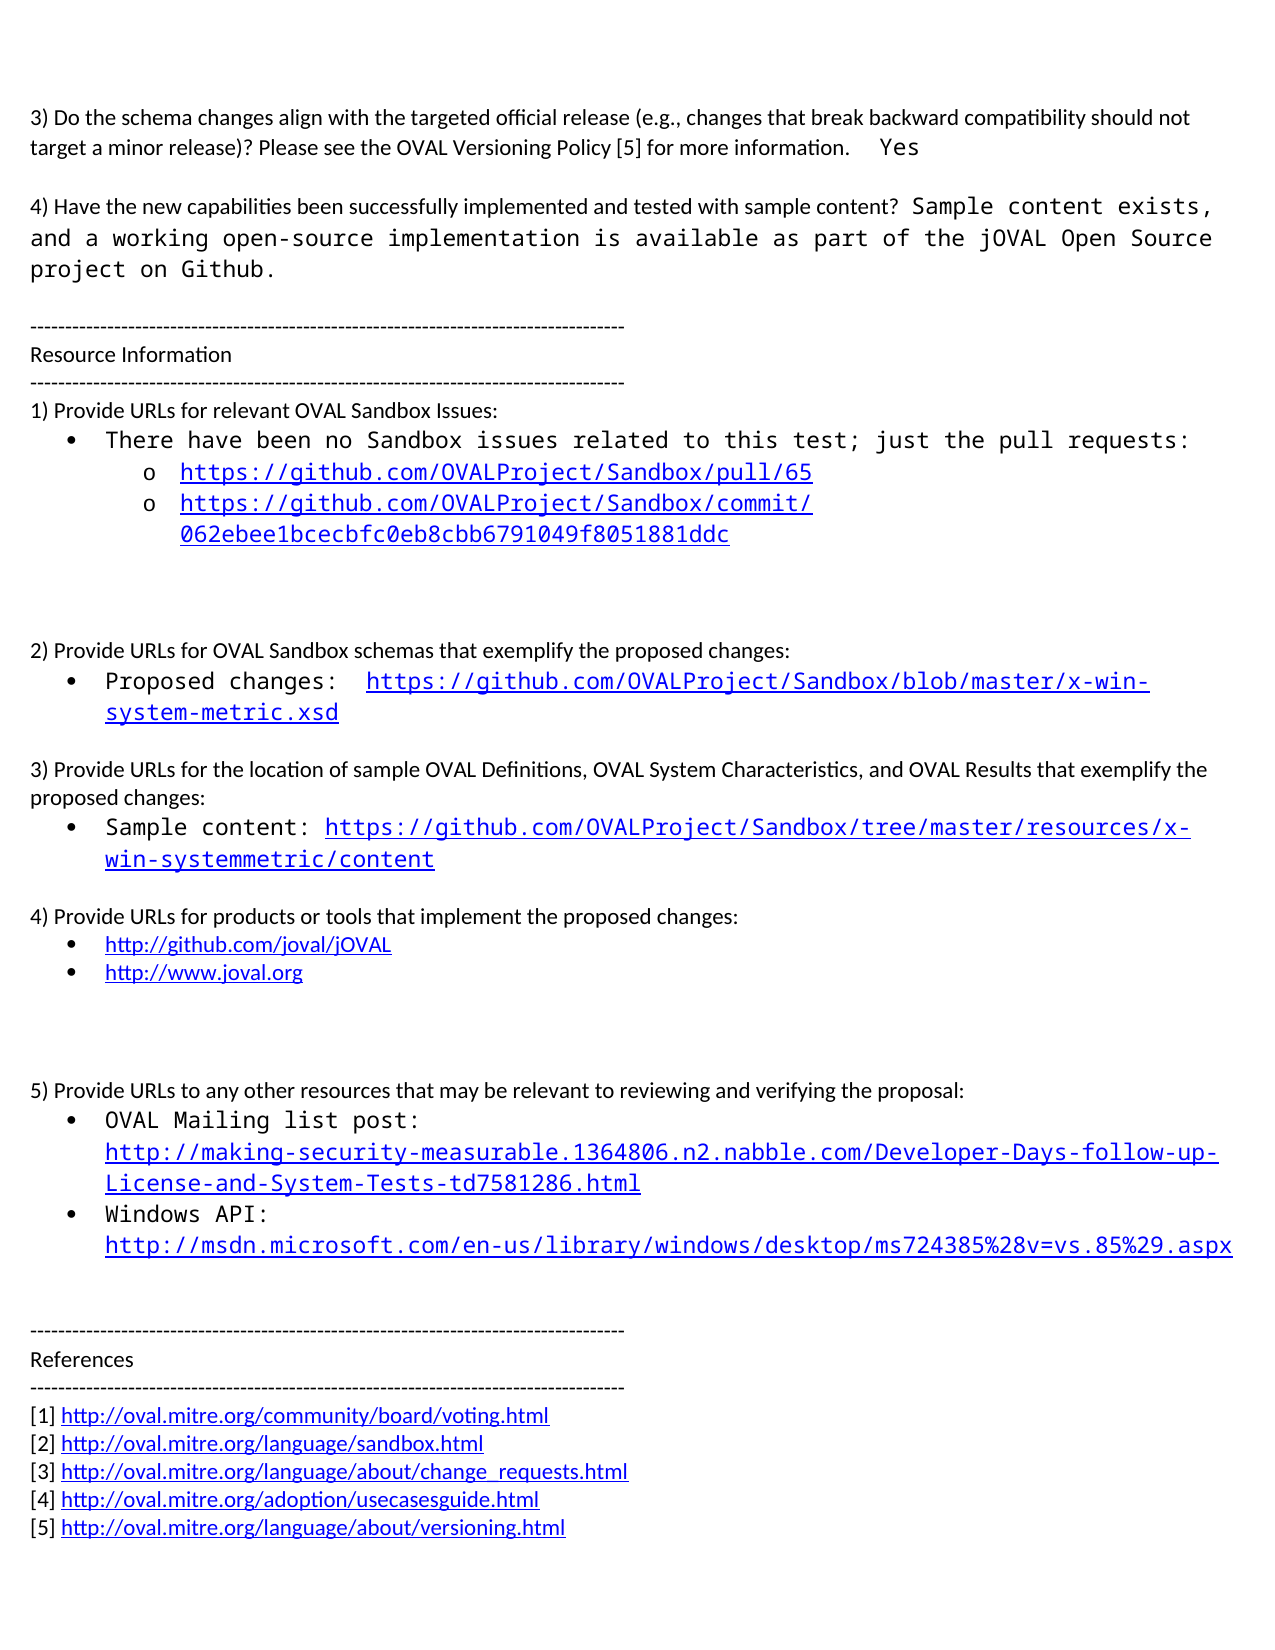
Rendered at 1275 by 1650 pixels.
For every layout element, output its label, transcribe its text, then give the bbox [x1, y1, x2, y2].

text ------------------------------------------------------------------------------------- [30, 1373, 1245, 1401]
list Proposed changes: https://github.com/OVALProject/Sandbox/blob/master/x-win-system-metric.xsd [67, 665, 1245, 727]
list There have been no Sandbox issues related to this test; just the pull requests: [67, 424, 1245, 455]
text 5) Provide URLs to any other resources that may be relevant to reviewing and verifying the proposal: [30, 1076, 1245, 1104]
text 4) Provide URLs for products or tools that implement the proposed changes: [30, 902, 1245, 930]
list https://github.com/OVALProject/Sandbox/pull/65 [142, 455, 1245, 487]
text 3) Do the schema changes align with the targeted official release (e.g., changes that break backward compatibility should not target a minor release)? Please see the OVAL Versioning Policy [5] for more information. Yes [30, 103, 1245, 162]
text ------------------------------------------------------------------------------------- [30, 1317, 1245, 1345]
text [1] http://oval.mitre.org/community/board/voting.html [30, 1401, 1245, 1429]
text ------------------------------------------------------------------------------------- [30, 368, 1245, 396]
list http://github.com/joval/jOVAL [67, 930, 1245, 958]
text [2] http://oval.mitre.org/language/sandbox.html [30, 1429, 1245, 1457]
list http://www.joval.org [67, 958, 1245, 986]
list Windows API: http://msdn.microsoft.com/en-us/library/windows/desktop/ms724385%28v=vs.85%29.aspx [67, 1198, 1245, 1261]
text [5] http://oval.mitre.org/language/about/versioning.html [30, 1513, 1245, 1541]
text 1) Provide URLs for relevant OVAL Sandbox Issues: [30, 396, 1245, 424]
text ------------------------------------------------------------------------------------- [30, 312, 1245, 340]
text [4] http://oval.mitre.org/adoption/usecasesguide.html [30, 1485, 1245, 1513]
text 2) Provide URLs for OVAL Sandbox schemas that exemplify the proposed changes: [30, 637, 1245, 665]
list https://github.com/OVALProject/Sandbox/commit/062ebee1bcecbfc0eb8cbb6791049f8051881ddc [142, 487, 1245, 549]
text References [30, 1345, 1245, 1373]
text 3) Provide URLs for the location of sample OVAL Definitions, OVAL System Characteristics, and OVAL Results that exemplify the proposed changes: [30, 755, 1245, 811]
list Sample content: https://github.com/OVALProject/Sandbox/tree/master/resources/x-win-systemmetric/content [67, 811, 1245, 874]
text Resource Information [30, 340, 1245, 368]
text 4) Have the new capabilities been successfully implemented and tested with sample content? Sample content exists, and a working open-source implementation is available as part of the jOVAL Open Source project on Github. [30, 190, 1245, 284]
text [3] http://oval.mitre.org/language/about/change_requests.html [30, 1457, 1245, 1485]
list OVAL Mailing list post: http://making-security-measurable.1364806.n2.nabble.com/Developer-Days-follow-up-License-and-System-Tests-td7581286.html [67, 1104, 1245, 1198]
